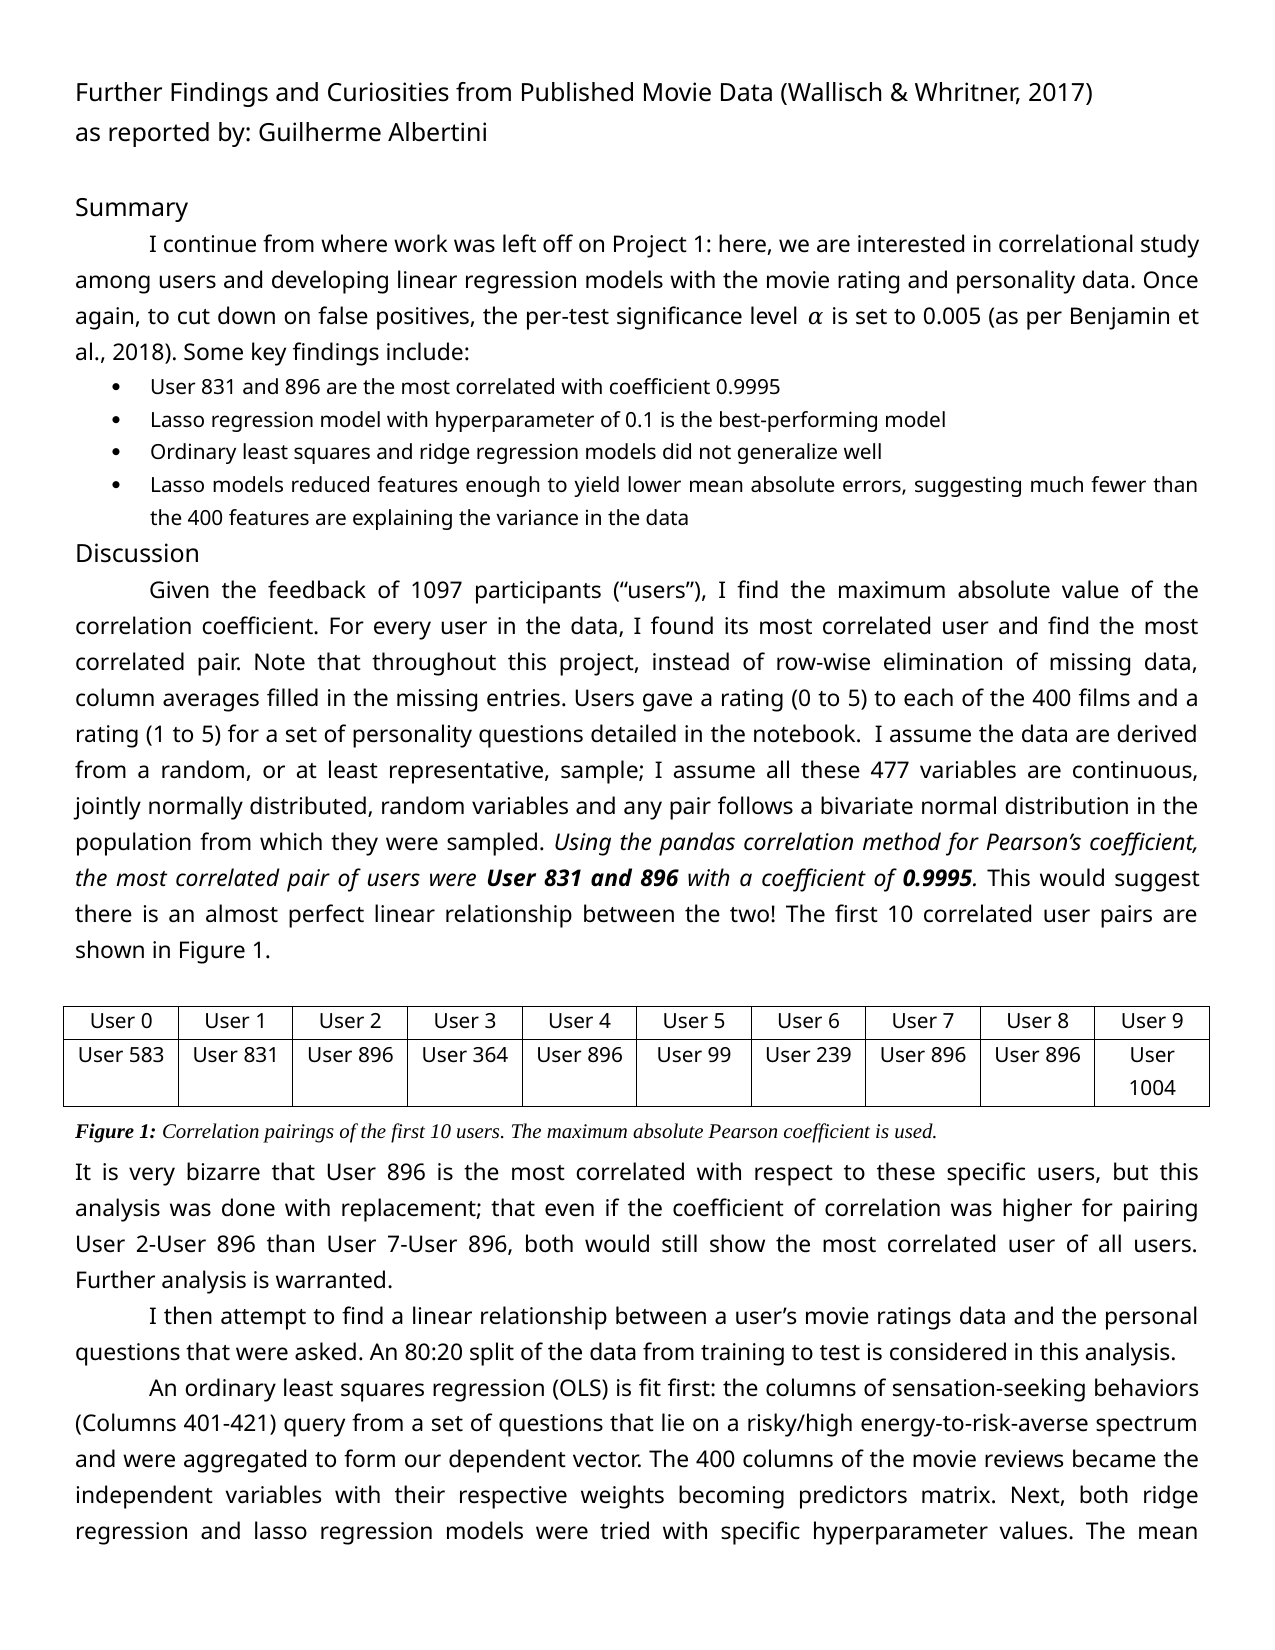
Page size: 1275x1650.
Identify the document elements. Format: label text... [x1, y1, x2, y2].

text Figure 1: Correlation pairings of the first 10 users. The maximum absolute Pearson coefficient is used. [75, 1119, 1200, 1143]
text Given the feedback of 1097 participants (“users”), I find the maximum absolute value of the correlation coefficient. For every user in the data, I found its most correlated user and find the most correlated pair. Note that throughout this project, instead of row-wise elimination of missing data, column averages filled in the missing entries. Users gave a rating (0 to 5) to each of the 400 films and a rating (1 to 5) for a set of personality questions detailed in the notebook. I assume the data are derived from a random, or at least representative, sample; I assume all these 477 variables are continuous, jointly normally distributed, random variables and any pair follows a bivariate normal distribution in the population from which they were sampled. Using the pandas correlation method for Pearson’s coefficient, the most correlated pair of users were User 831 and 896 with a coefficient of 0.9995. This would suggest there is an almost perfect linear relationship between the two! The first 10 correlated user pairs are shown in Figure 1. [75, 574, 1200, 965]
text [75, 1371, 1200, 1546]
table_header User 6 [752, 1007, 865, 1039]
table_cell User 896 [523, 1040, 636, 1106]
table_header User 7 [866, 1007, 980, 1039]
text It is very bizarre that User 896 is the most correlated with respect to these specific users, but this analysis was done with replacement; that even if the coefficient of correlation was higher for pairing User 2-User 896 than User 7-User 896, both would still show the most correlated user of all users. Further analysis is warranted. [75, 1156, 1200, 1295]
table_header User 0 [64, 1007, 178, 1039]
list Ordinary least squares and ridge regression models did not generalize well [112, 437, 1200, 466]
table_header User 1 [179, 1007, 292, 1039]
text Further Findings and Curiosities from Published Movie Data (Wallisch & Whritner, 2017) [75, 75, 1200, 109]
table_cell User 896 [293, 1040, 407, 1106]
table_cell User 896 [866, 1040, 980, 1106]
text I then attempt to find a linear relationship between a user’s movie ratings data and the personal questions that were asked. An 80:20 split of the data from training to test is considered in this analysis. [75, 1299, 1200, 1367]
table_header User 9 [1095, 1007, 1209, 1039]
table_cell User 364 [408, 1040, 522, 1106]
table_cell User 831 [179, 1040, 292, 1106]
table_header User 2 [293, 1007, 407, 1039]
table_cell User 583 [64, 1040, 178, 1106]
table_cell User 1004 [1095, 1040, 1209, 1106]
text Discussion [75, 535, 1200, 569]
text I continue from where work was left off on Project 1: here, we are interested in correlational study among users and developing linear regression models with the movie rating and personality data. Once again, to cut down on false positives, the per-test significance level 𝛼 is set to 0.005 (as per Benjamin et al., 2018). Some key findings include: [75, 228, 1200, 367]
list User 831 and 896 are the most correlated with coefficient 0.9995 [112, 372, 1200, 401]
list Lasso regression model with hyperparameter of 0.1 is the best-performing model [112, 405, 1200, 433]
table_cell User 239 [752, 1040, 865, 1106]
text as reported by: Guilherme Albertini [75, 114, 1200, 148]
text Summary [75, 189, 1200, 223]
table_cell User 896 [981, 1040, 1094, 1106]
table_cell User 99 [637, 1040, 751, 1106]
table_header User 8 [981, 1007, 1094, 1039]
list Lasso models reduced features enough to yield lower mean absolute errors, suggesting much fewer than the 400 features are explaining the variance in the data [112, 470, 1200, 531]
table_header User 3 [408, 1007, 522, 1039]
table_header User 4 [523, 1007, 636, 1039]
table_header User 5 [637, 1007, 751, 1039]
